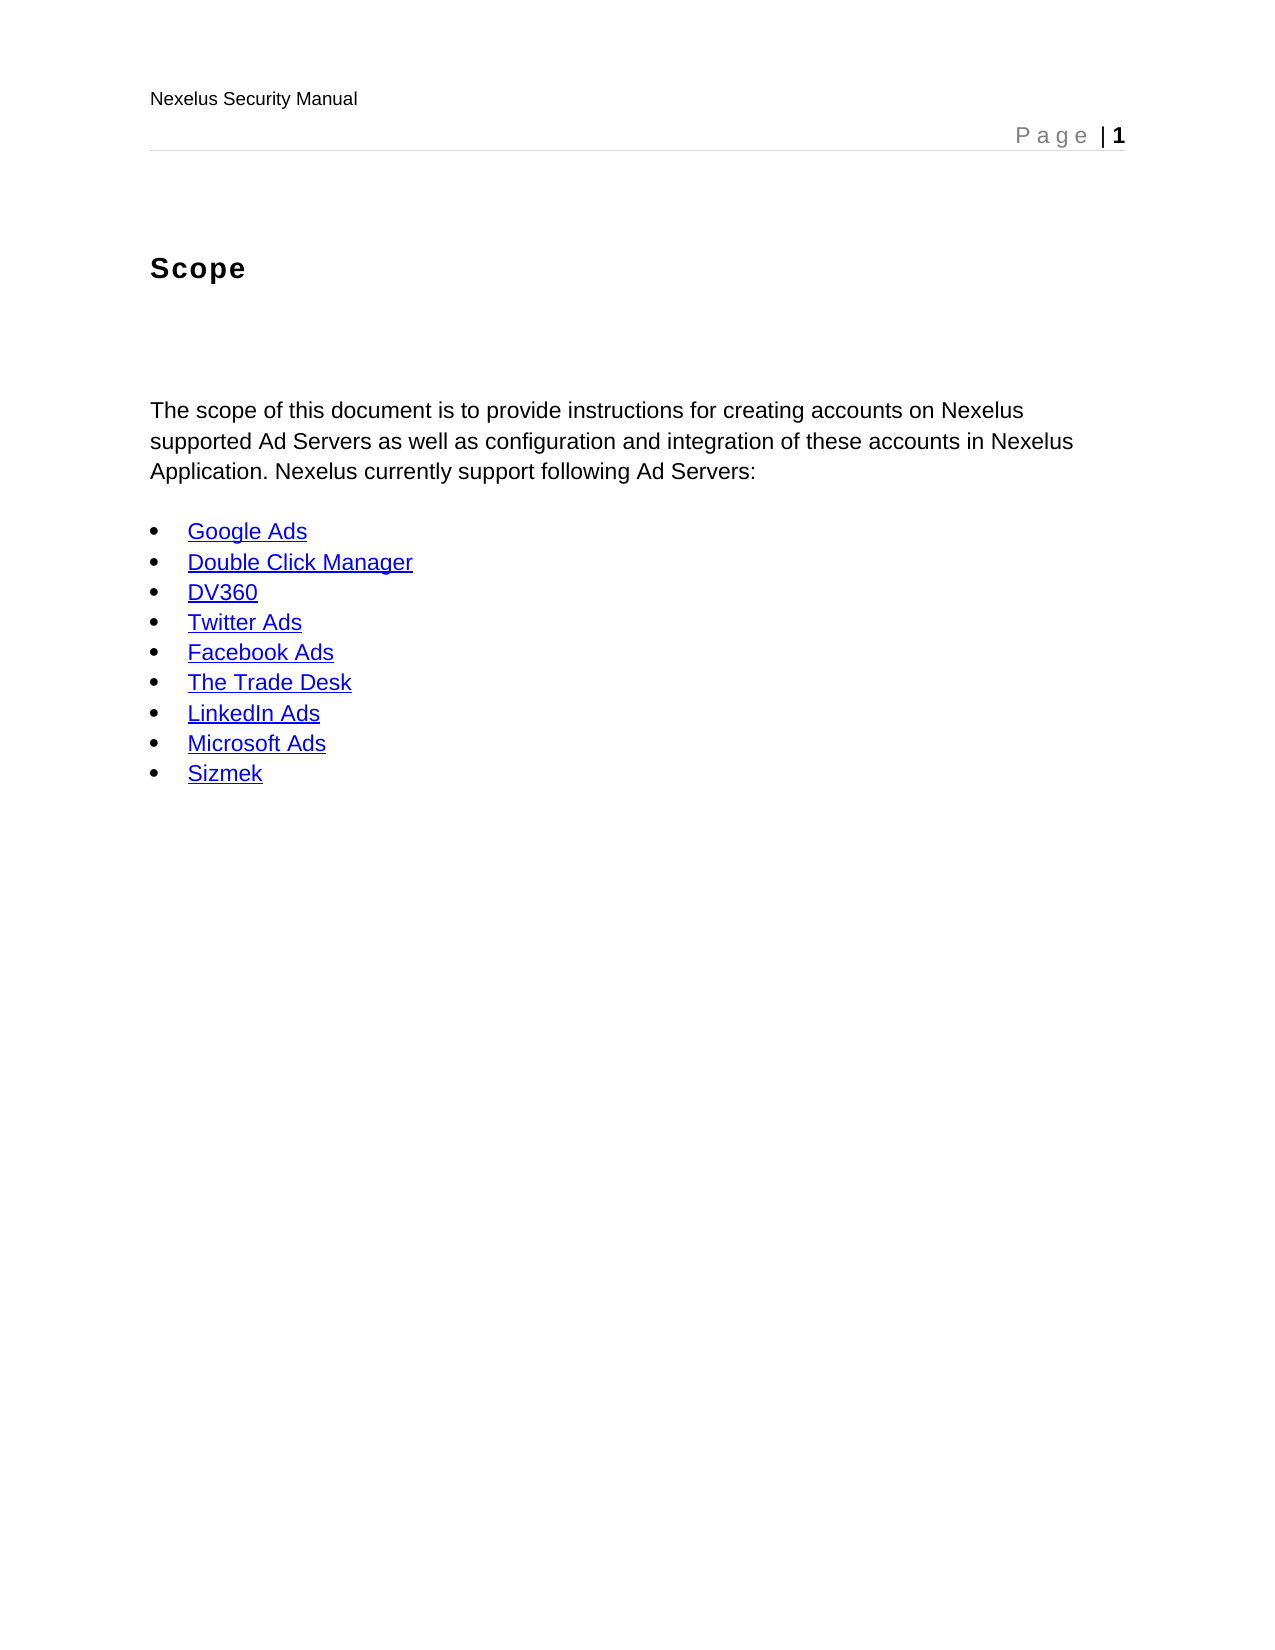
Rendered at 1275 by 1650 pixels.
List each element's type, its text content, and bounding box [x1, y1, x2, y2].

list The scope of this document is to provide instructions for creating accounts on Nexelus supported Ad Servers as well as configuration and integration of these accounts in Nexelus Application. Nexelus currently support following Ad Servers: [150, 397, 1125, 484]
list Google Ads [150, 518, 1125, 544]
list The Trade Desk [150, 669, 1125, 696]
list Microsoft Ads [150, 730, 1125, 756]
subtitle Scope [150, 227, 1125, 285]
list Double Click Manager [150, 548, 1125, 575]
list LinkedIn Ads [150, 699, 1125, 726]
list Facebook Ads [150, 639, 1125, 665]
list Twitter Ads [150, 609, 1125, 635]
list Sizmek [150, 760, 1125, 786]
list DV360 [150, 579, 1125, 605]
